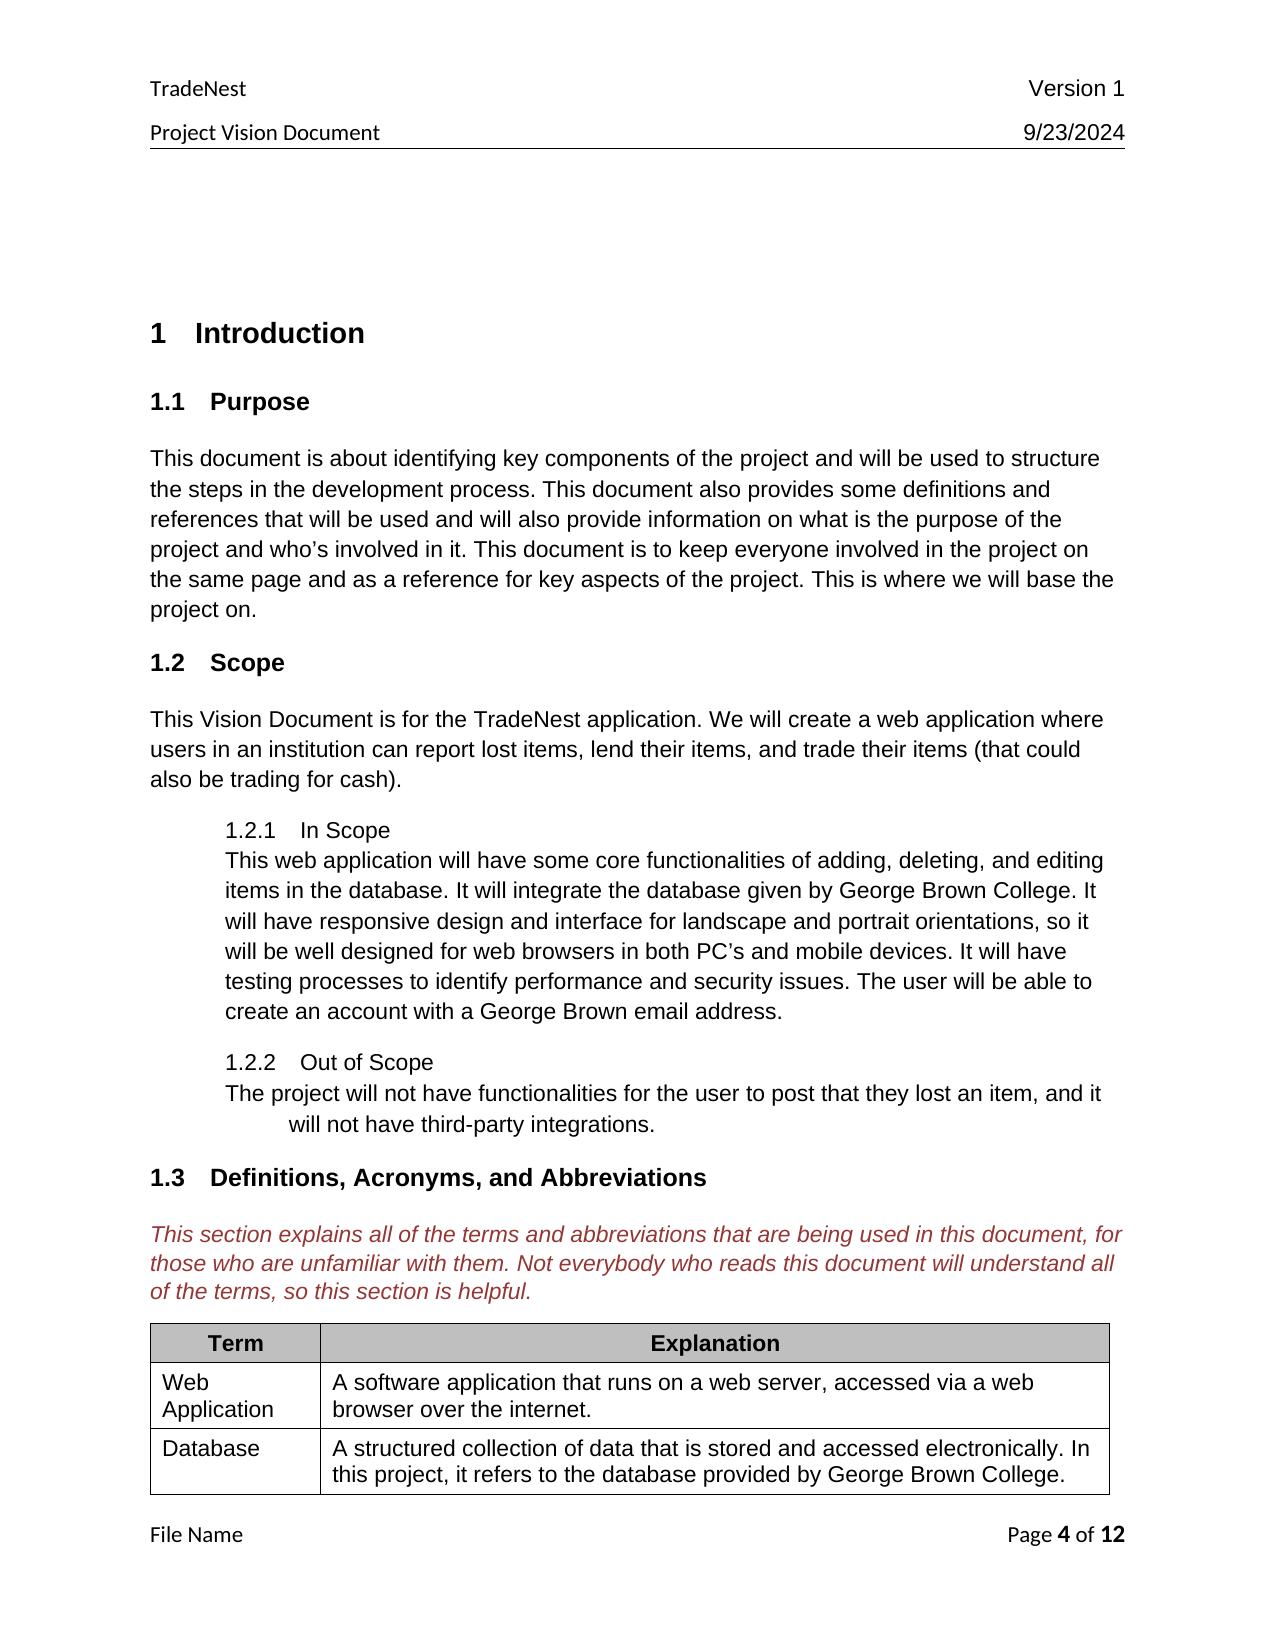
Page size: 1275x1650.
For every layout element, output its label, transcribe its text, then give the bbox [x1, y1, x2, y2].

table_cell Web Application [151, 1363, 320, 1428]
table_cell A software application that runs on a web server, accessed via a web browser over the internet. [321, 1363, 1109, 1428]
text This document is about identifying key components of the project and will be used to structure the steps in the development process. This document also provides some definitions and references that will be used and will also provide information on what is the purpose of the project and who’s involved in it. This document is to keep everyone involved in the project on the same page and as a reference for key aspects of the project. This is where we will base the project on. [150, 445, 1125, 623]
table_header Term [151, 1324, 320, 1362]
subtitle Introduction [150, 316, 1125, 350]
subtitle In Scope [225, 817, 1125, 843]
subtitle Purpose [150, 387, 1125, 416]
subtitle Out of Scope [225, 1049, 1125, 1076]
table_cell Database [151, 1429, 320, 1493]
text This web application will have some core functionalities of adding, deleting, and editing items in the database. It will integrate the database given by George Brown College. It will have responsive design and interface for landscape and portrait orientations, so it will be well designed for web browsers in both PC’s and mobile devices. It will have testing processes to identify performance and security issues. The user will be able to create an account with a George Brown email address. [225, 847, 1125, 1024]
subtitle Definitions, Acronyms, and Abbreviations [150, 1163, 1125, 1192]
text The project will not have functionalities for the user to post that they lost an item, and it will not have third-party integrations. [150, 1079, 1125, 1138]
text This section explains all of the terms and abbreviations that are being used in this document, for those who are unfamiliar with them. Not everybody who reads this document will understand all of the terms, so this section is helpful. [150, 1221, 1125, 1304]
table_header Explanation [321, 1324, 1109, 1362]
subtitle Scope [150, 647, 1125, 676]
text This Vision Document is for the TradeNest application. We will create a web application where users in an institution can report lost items, lend their items, and trade their items (that could also be trading for cash). [150, 706, 1125, 792]
table_cell A structured collection of data that is stored and accessed electronically. In this project, it refers to the database provided by George Brown College. [321, 1429, 1109, 1493]
